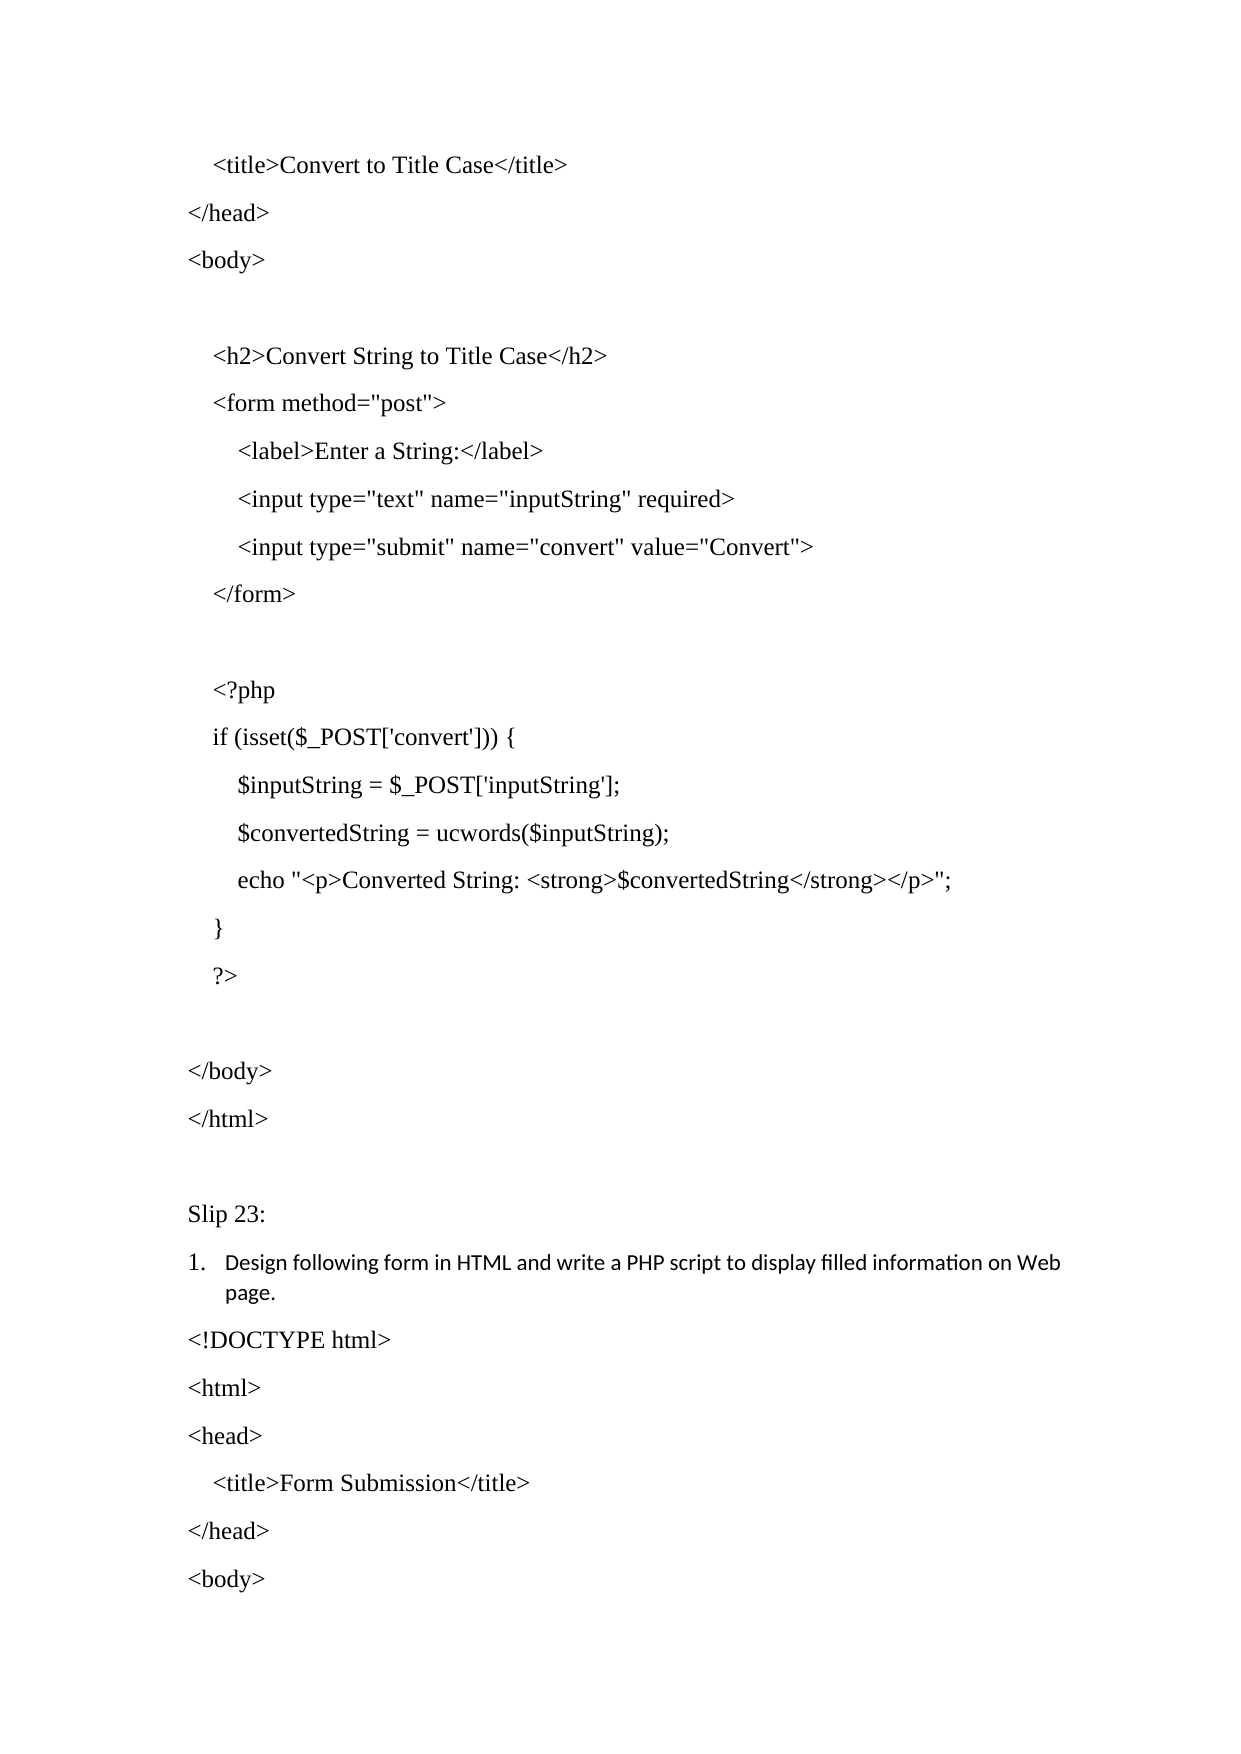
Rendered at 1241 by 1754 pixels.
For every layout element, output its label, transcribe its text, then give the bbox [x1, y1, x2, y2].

text </body> [187, 1056, 1090, 1085]
text <label>Enter a String:</label> [187, 436, 1090, 465]
text <html> [187, 1373, 1090, 1402]
text <body> [187, 245, 1090, 274]
text $inputString = $_POST['inputString']; [187, 770, 1090, 799]
text if (isset($_POST['convert'])) { [187, 722, 1090, 751]
text echo "<p>Converted String: <strong>$convertedString</strong></p>"; [187, 866, 1090, 894]
text <h2>Convert String to Title Case</h2> [187, 341, 1090, 369]
text } [187, 913, 1090, 942]
text <head> [187, 1421, 1090, 1449]
text <title>Form Submission</title> [187, 1468, 1090, 1497]
text <?php [187, 675, 1090, 703]
text <body> [187, 1564, 1090, 1593]
text ?> [187, 961, 1090, 990]
text <input type="text" name="inputString" required> [187, 484, 1090, 513]
list Design following form in HTML and write a PHP script to display filled information on Web page. [187, 1247, 1090, 1307]
text <form method="post"> [187, 388, 1090, 417]
text </head> [187, 198, 1090, 226]
text <title>Convert to Title Case</title> [187, 150, 1090, 179]
text <input type="submit" name="convert" value="Convert"> [187, 532, 1090, 560]
text $convertedString = ucwords($inputString); [187, 818, 1090, 847]
text Slip 23: [187, 1199, 1090, 1228]
text </head> [187, 1516, 1090, 1545]
text </html> [187, 1104, 1090, 1133]
text <!DOCTYPE html> [187, 1325, 1090, 1354]
text </form> [187, 579, 1090, 608]
